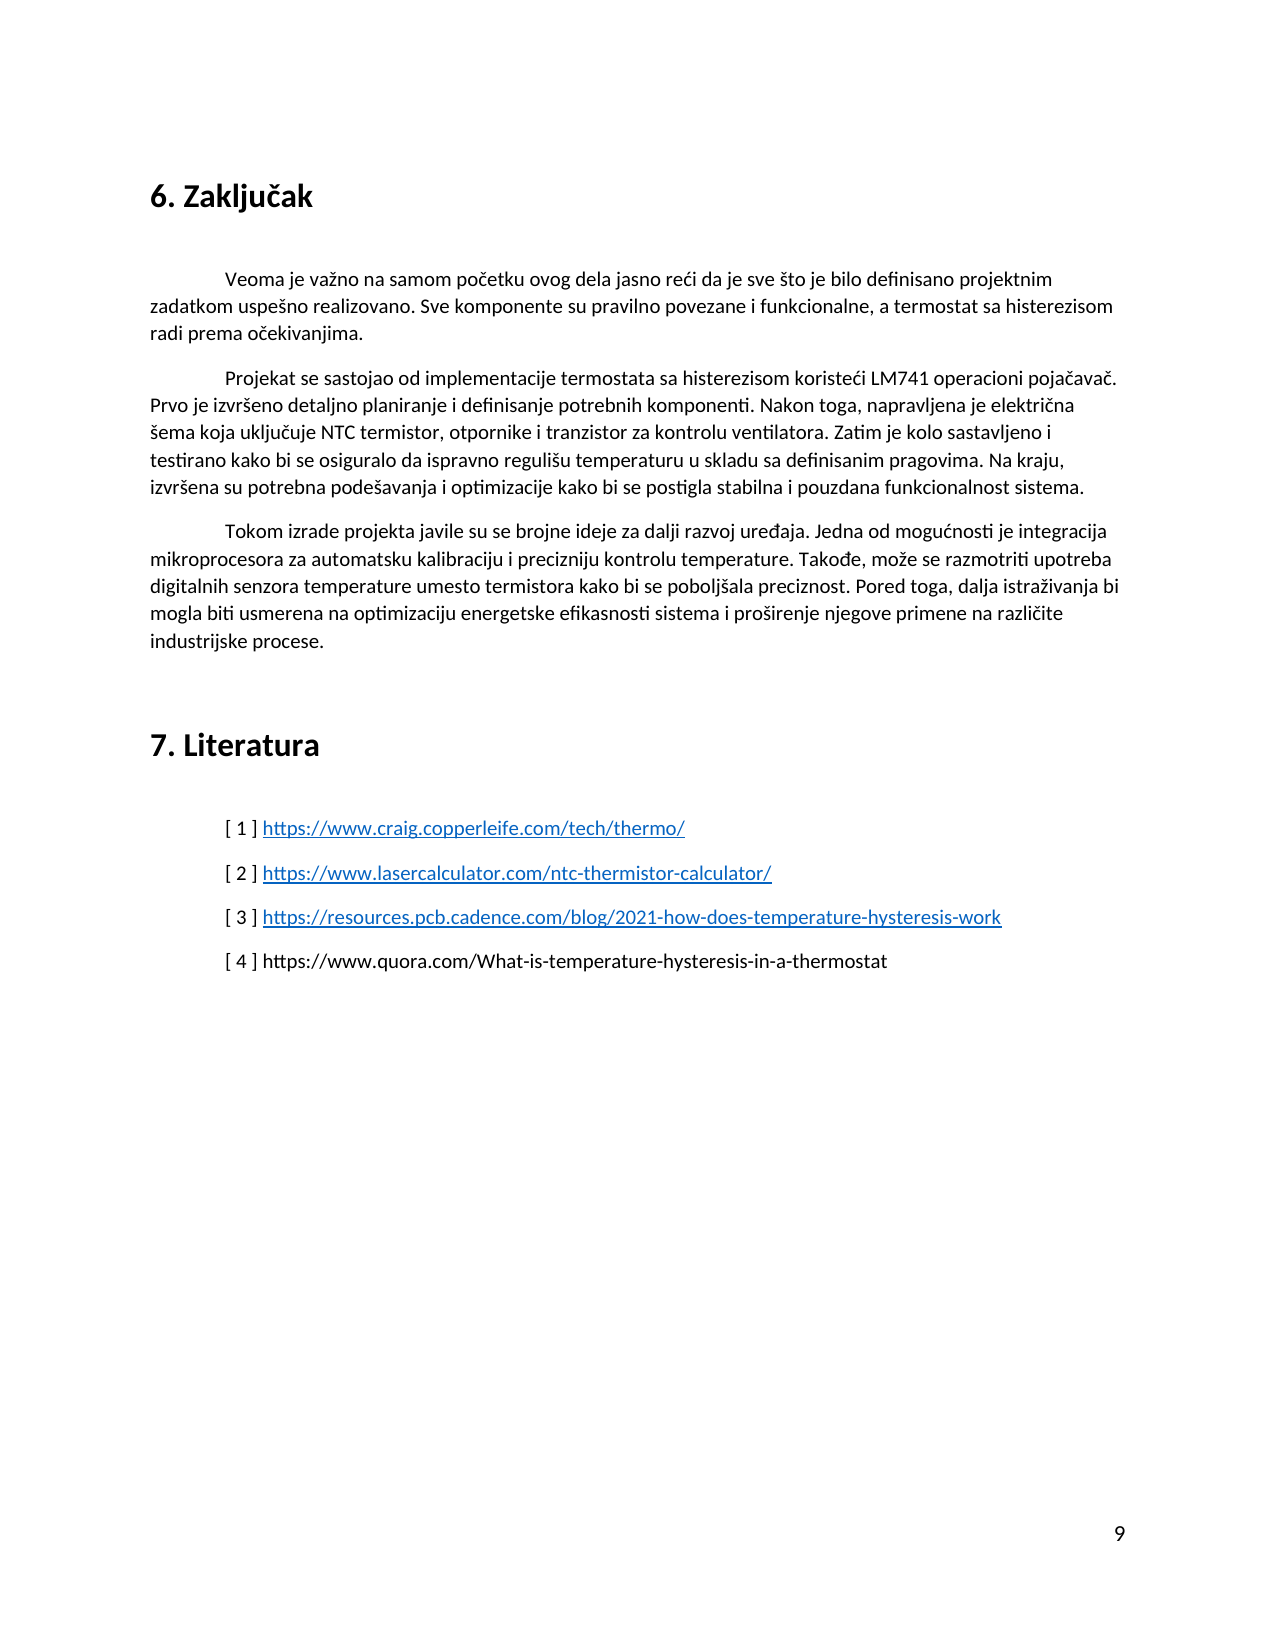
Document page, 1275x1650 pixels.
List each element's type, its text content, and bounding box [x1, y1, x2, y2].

subtitle 7. Literatura [150, 724, 1125, 765]
text Projekat se sastojao od implementacije termostata sa histerezisom koristeći LM741 operacioni pojačavač. Prvo je izvršeno detaljno planiranje i definisanje potrebnih komponenti. Nakon toga, napravljena je električna šema koja uključuje NTC termistor, otpornike i tranzistor za kontrolu ventilatora. Zatim je kolo sastavljeno i testirano kako bi se osiguralo da ispravno regulišu temperaturu u skladu sa definisanim pragovima. Na kraju, izvršena su potrebna podešavanja i optimizacije kako bi se postigla stabilna i pouzdana funkcionalnost sistema. [150, 365, 1125, 500]
text [ 4 ] https://www.quora.com/What-is-temperature-hysteresis-in-a-thermostat [150, 949, 1125, 974]
text [ 2 ] https://www.lasercalculator.com/ntc-thermistor-calculator/ [150, 861, 1125, 886]
subtitle 6. Zaključak [150, 175, 1125, 216]
text Veoma je važno na samom početku ovog dela jasno reći da je sve što je bilo definisano projektnim zadatkom uspešno realizovano. Sve komponente su pravilno povezane i funkcionalne, a termostat sa histerezisom radi prema očekivanjima. [150, 266, 1125, 346]
text Tokom izrade projekta javile su se brojne ideje za dalji razvoj uređaja. Jedna od mogućnosti je integracija mikroprocesora za automatsku kalibraciju i precizniju kontrolu temperature. Takođe, može se razmotriti upotreba digitalnih senzora temperature umesto termistora kako bi se poboljšala preciznost. Pored toga, dalja istraživanja bi mogla biti usmerena na optimizaciju energetske efikasnosti sistema i proširenje njegove primene na različite industrijske procese. [150, 518, 1125, 653]
text [ 1 ] https://www.craig.copperleife.com/tech/thermo/ [150, 815, 1125, 841]
text [ 3 ] https://resources.pcb.cadence.com/blog/2021-how-does-temperature-hysteresis-work [150, 904, 1125, 930]
